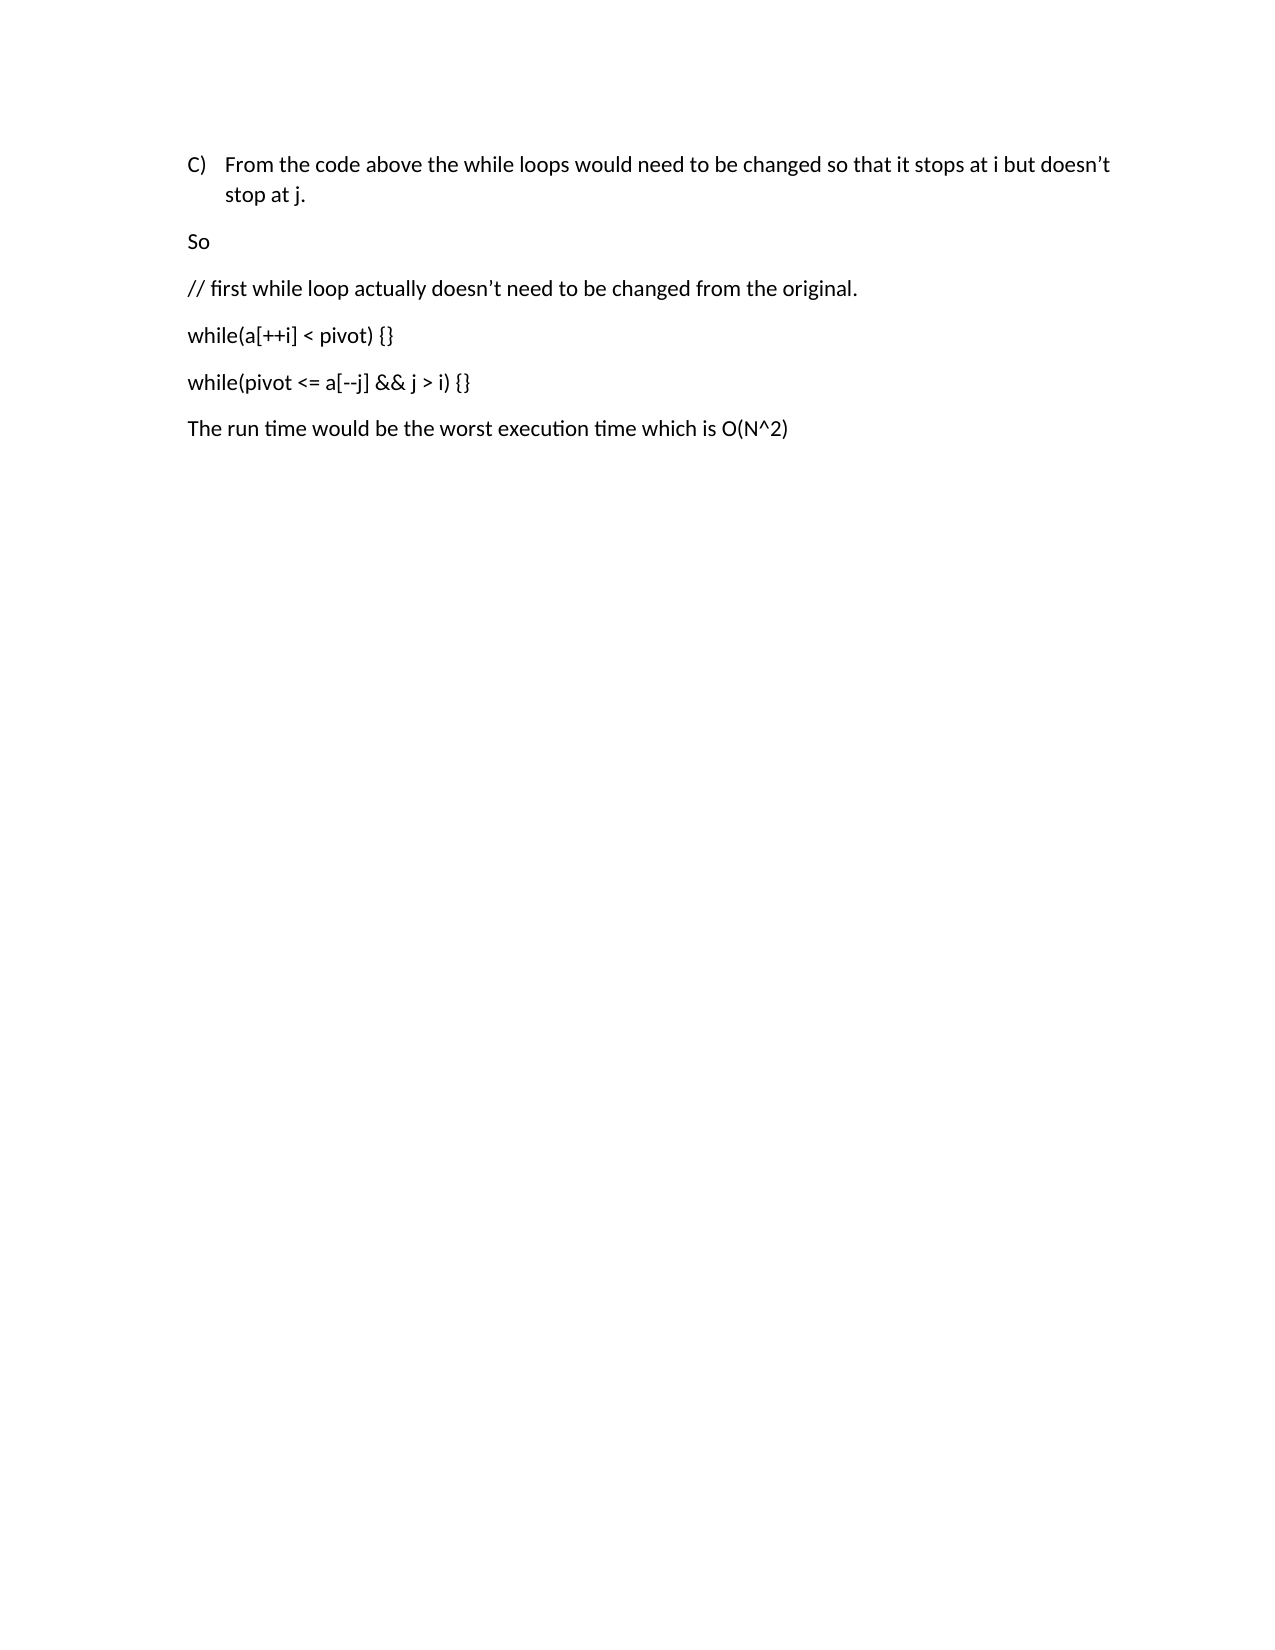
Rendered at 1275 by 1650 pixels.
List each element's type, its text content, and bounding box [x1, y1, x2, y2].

text // first while loop actually doesn’t need to be changed from the original. [187, 274, 1125, 302]
text while(a[++i] < pivot) {} [187, 321, 1125, 349]
text while(pivot <= a[--j] && j > i) {} [187, 368, 1125, 396]
text So [187, 227, 1125, 255]
text The run time would be the worst execution time which is O(N^2) [187, 414, 1125, 443]
list From the code above the while loops would need to be changed so that it stops at i but doesn’t stop at j. [187, 150, 1125, 208]
